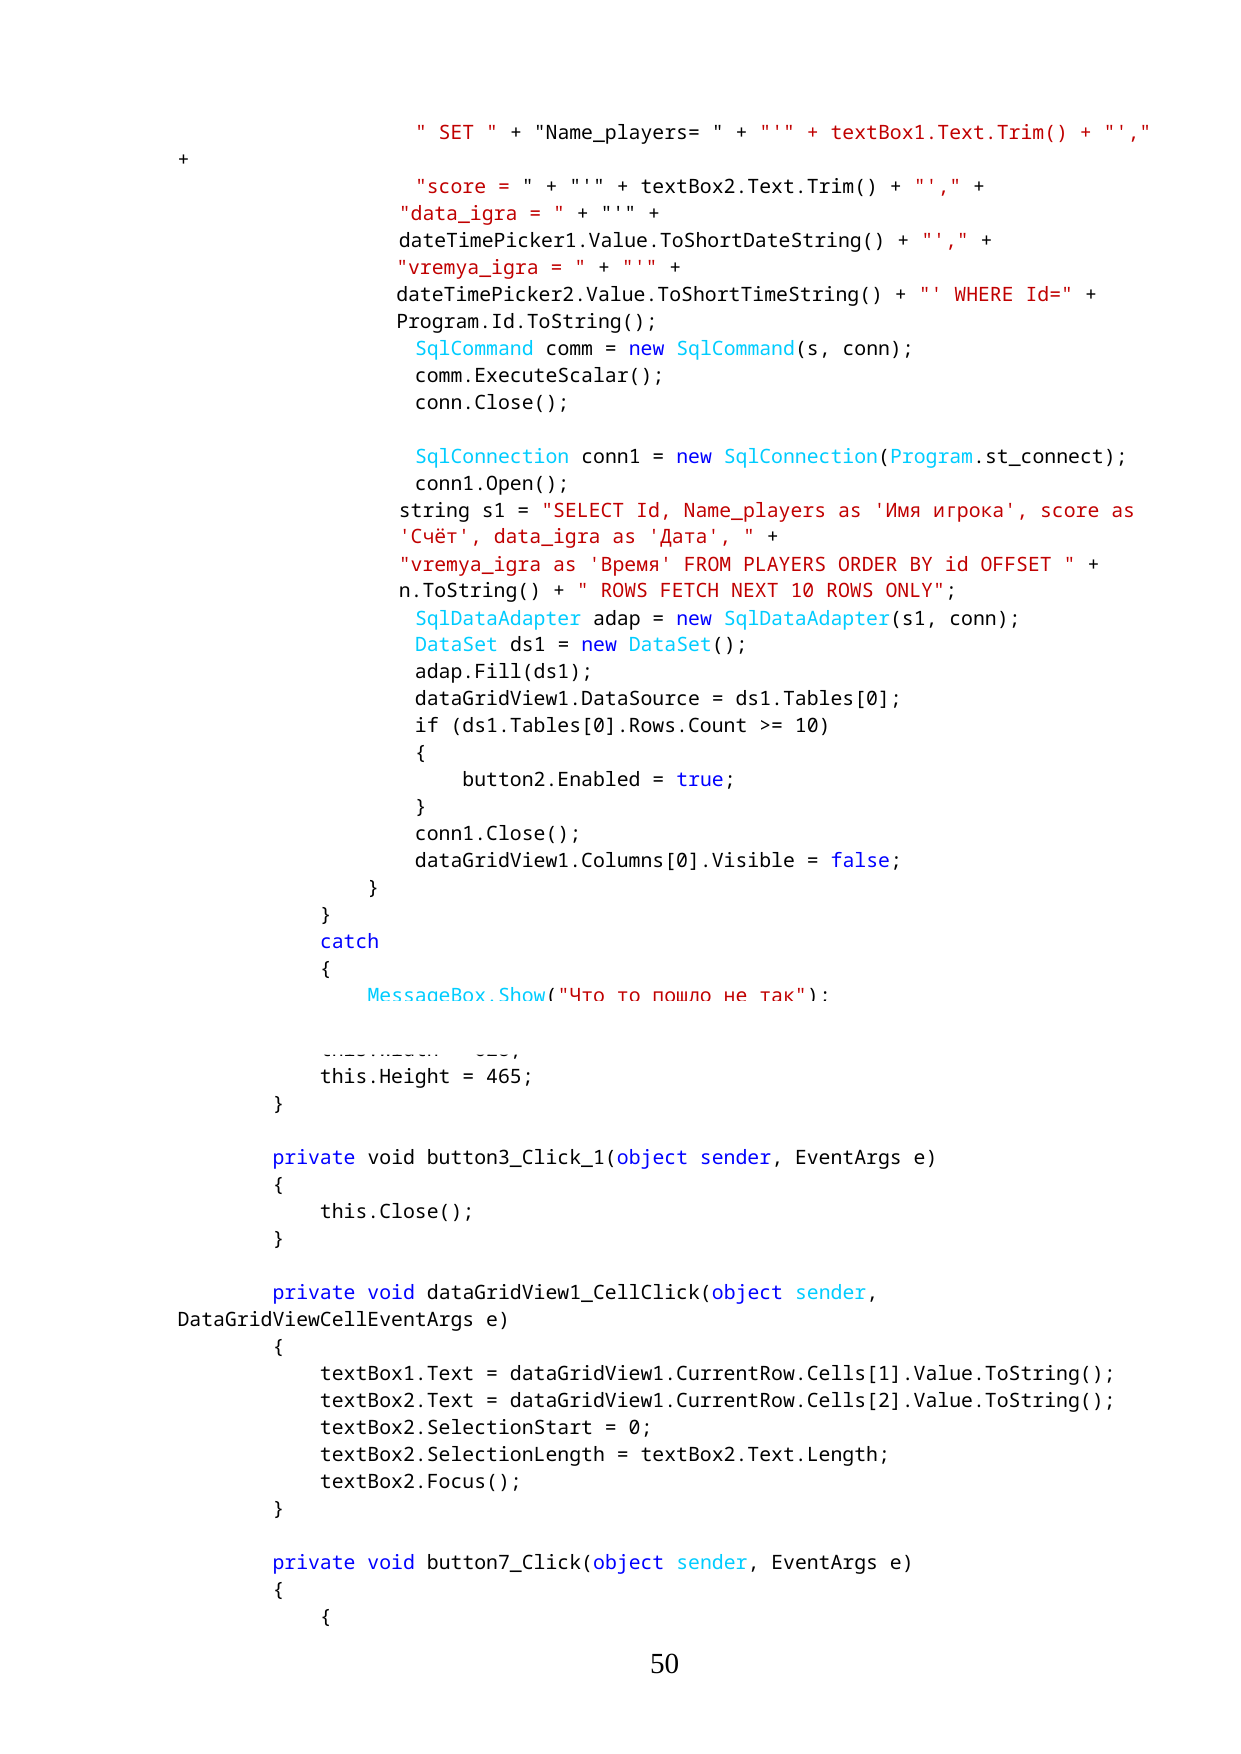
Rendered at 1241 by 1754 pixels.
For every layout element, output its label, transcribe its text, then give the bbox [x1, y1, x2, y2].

text textBox2.SelectionStart = 0; [177, 1413, 1152, 1440]
text { [177, 1575, 1152, 1602]
text private void button3_Click_1(object sender, EventArgs e) [177, 1143, 1152, 1170]
text DataSet ds1 = new DataSet(); [177, 631, 1152, 658]
text } [177, 1224, 1152, 1251]
text dataGridView1.DataSource = ds1.Tables[0]; [177, 685, 1152, 712]
text catch [177, 927, 1152, 954]
text { [177, 1170, 1152, 1197]
text string s1 = "SELECT Id, Name_players as 'Имя игрока', score as 'Счёт', data_igra as 'Дата', " + [398, 496, 1152, 550]
text "data_igra = " + "'" + dateTimePicker1.Value.ToShortDateString() + "'," + [398, 199, 1152, 253]
text "score = " + "'" + textBox2.Text.Trim() + "'," + [177, 172, 1152, 199]
text SqlConnection conn1 = new SqlConnection(Program.st_connect); [177, 442, 1152, 469]
text textBox2.Text = dataGridView1.CurrentRow.Cells[2].Value.ToString(); [177, 1386, 1152, 1413]
text textBox2.Focus(); [177, 1467, 1152, 1494]
text SqlCommand comm = new SqlCommand(s, conn); [177, 334, 1152, 361]
text { [177, 954, 1152, 981]
text "vremya_igra = " + "'" + dateTimePicker2.Value.ToShortTimeString() + "' WHERE Id=" + Program.Id.ToString(); [396, 253, 1152, 334]
text private void button7_Click(object sender, EventArgs e) [177, 1548, 1152, 1575]
text textBox2.SelectionLength = textBox2.Text.Length; [177, 1440, 1152, 1467]
text adap.Fill(ds1); [177, 658, 1152, 685]
text comm.ExecuteScalar(); [177, 361, 1152, 388]
text if (ds1.Tables[0].Rows.Count >= 10) [177, 712, 1152, 739]
text { [177, 739, 1152, 766]
text SqlDataAdapter adap = new SqlDataAdapter(s1, conn); [177, 604, 1152, 631]
text } [177, 901, 1152, 927]
text this.Close(); [177, 1197, 1152, 1224]
text conn.Close(); [177, 388, 1152, 415]
text button2.Enabled = true; [177, 766, 1152, 793]
text this.Height = 465; [177, 1062, 1152, 1089]
text } [177, 1494, 1152, 1521]
text { [177, 1332, 1152, 1359]
text MessageBox.Show("Что то пошло не так"); [177, 981, 1152, 1001]
text } [177, 793, 1152, 819]
text { [177, 1602, 1152, 1629]
text textBox1.Text = dataGridView1.CurrentRow.Cells[1].Value.ToString(); [177, 1359, 1152, 1386]
text } [177, 873, 1152, 901]
text private void dataGridView1_CellClick(object sender, DataGridViewCellEventArgs e) [177, 1278, 1152, 1332]
text dataGridView1.Columns[0].Visible = false; [177, 847, 1152, 873]
text } [177, 1089, 1152, 1116]
text " SET " + "Name_players= " + "'" + textBox1.Text.Trim() + "'," + [177, 118, 1152, 172]
text conn1.Open(); [177, 469, 1152, 496]
text "vremya_igra as 'Время' FROM PLAYERS ORDER BY id OFFSET " + n.ToString() + " ROWS FETCH NEXT 10 ROWS ONLY"; [398, 550, 1152, 604]
text conn1.Close(); [177, 819, 1152, 847]
